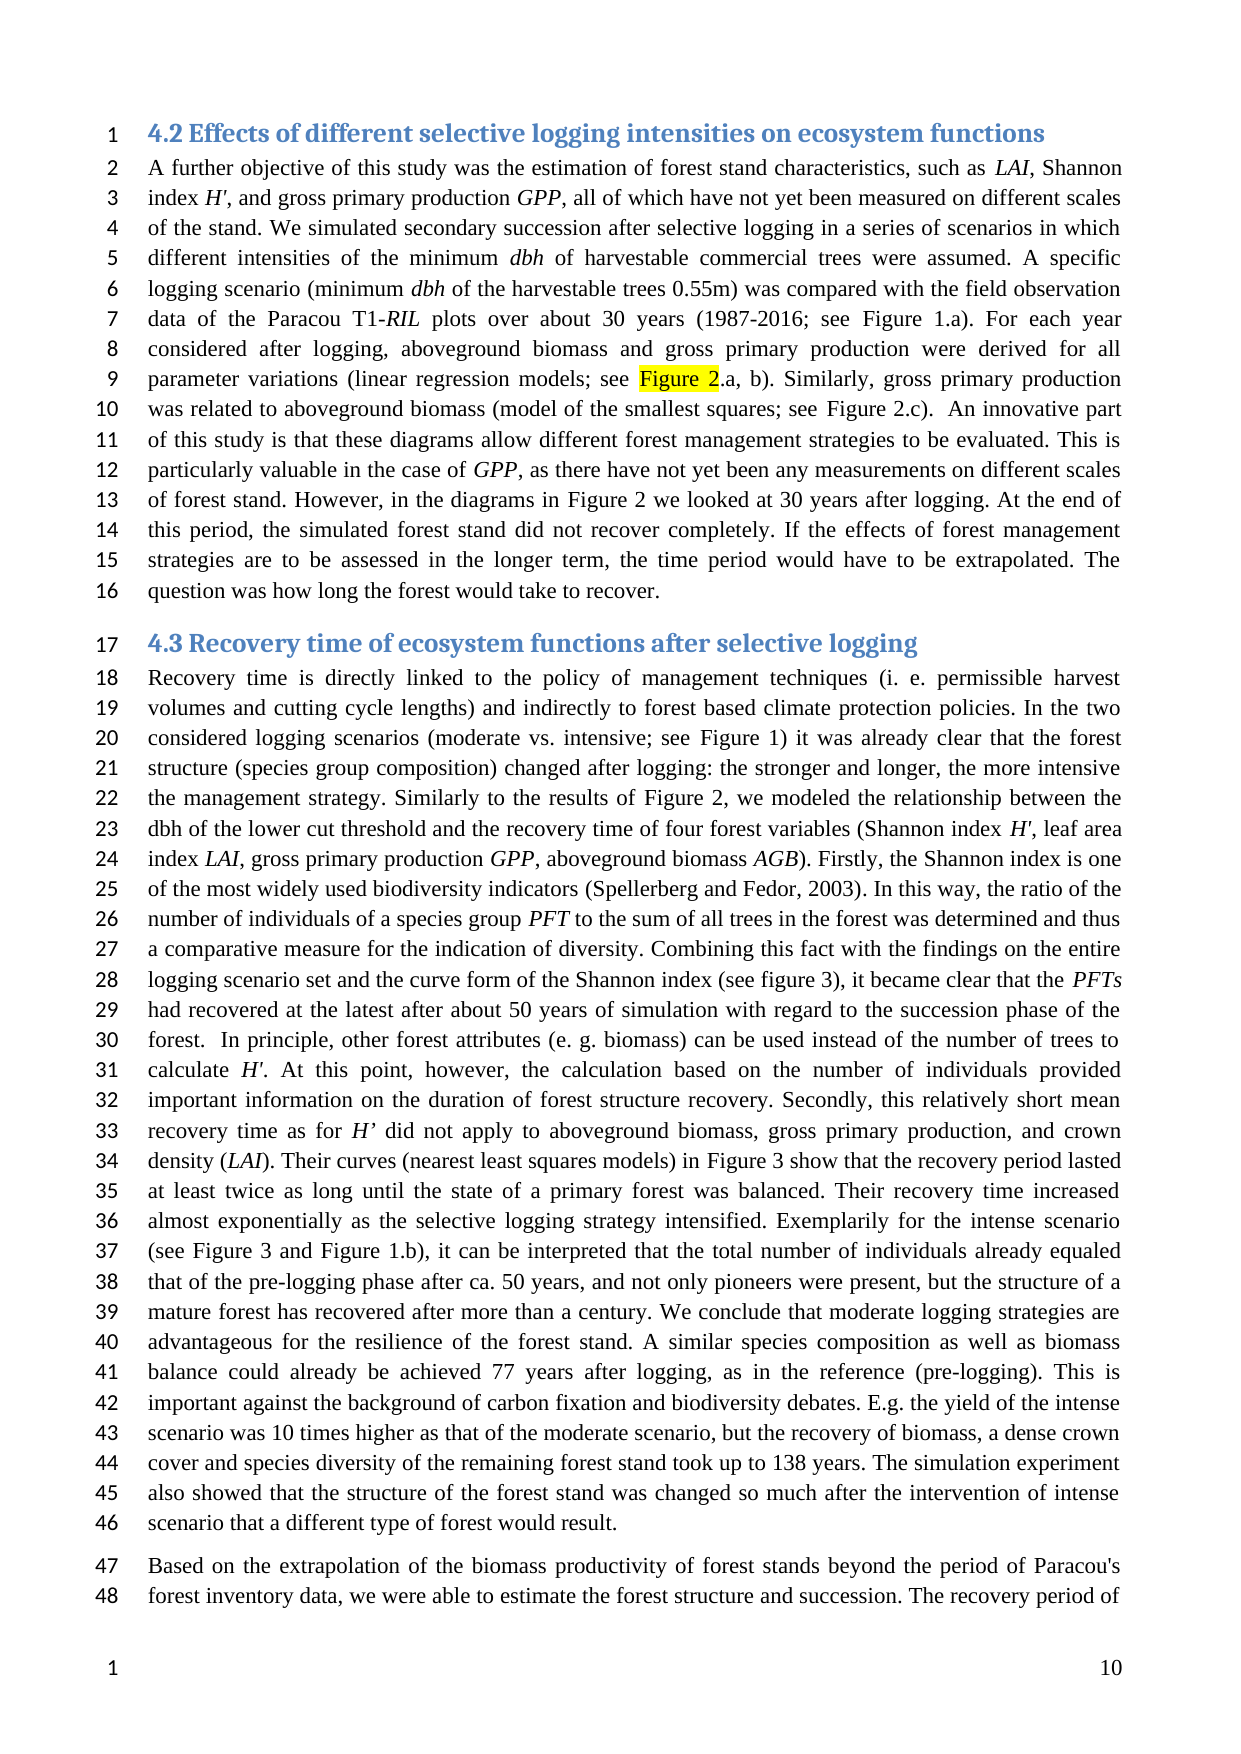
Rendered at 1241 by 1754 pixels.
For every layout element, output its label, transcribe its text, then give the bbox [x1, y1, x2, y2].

text Recovery time is directly linked to the policy of management techniques (i. e. permissible harvest volumes and cutting cycle lengths) and indirectly to forest based climate protection policies. In the two considered logging scenarios (moderate vs. intensive; see Figure 1) it was already clear that the forest structure (species group composition) changed after logging: the stronger and longer, the more intensive the management strategy. Similarly to the results of Figure 2, we modeled the relationship between the dbh of the lower cut threshold and the recovery time of four forest variables (Shannon index H', leaf area index LAI, gross primary production GPP, aboveground biomass AGB). Firstly, the Shannon index is one of the most widely used biodiversity indicators (Spellerberg and Fedor, 2003). In this way, the ratio of the number of individuals of a species group PFT to the sum of all trees in the forest was determined and thus a comparative measure for the indication of diversity. Combining this fact with the findings on the entire logging scenario set and the curve form of the Shannon index (see figure 3), it became clear that the PFTs had recovered at the latest after about 50 years of simulation with regard to the succession phase of the forest. In principle, other forest attributes (e. g. biomass) can be used instead of the number of trees to calculate H'. At this point, however, the calculation based on the number of individuals provided important information on the duration of forest structure recovery. Secondly, this relatively short mean recovery time as for H’ did not apply to aboveground biomass, gross primary production, and crown density (LAI). Their curves (nearest least squares models) in Figure 3 show that the recovery period lasted at least twice as long until the state of a primary forest was balanced. Their recovery time increased almost exponentially as the selective logging strategy intensified. Exemplarily for the intense scenario (see Figure 3 and Figure 1.b), it can be interpreted that the total number of individuals already equaled that of the pre-logging phase after ca. 50 years, and not only pioneers were present, but the structure of a mature forest has recovered after more than a century. We conclude that moderate logging strategies are advantageous for the resilience of the forest stand. A similar species composition as well as biomass balance could already be achieved 77 years after logging, as in the reference (pre-logging). This is important against the background of carbon fixation and biodiversity debates. E.g. the yield of the intense scenario was 10 times higher as that of the moderate scenario, but the recovery of biomass, a dense crown cover and species diversity of the remaining forest stand took up to 138 years. The simulation experiment also showed that the structure of the forest stand was changed so much after the intervention of intense scenario that a different type of forest would result. [148, 663, 1122, 1536]
text A further objective of this study was the estimation of forest stand characteristics, such as LAI, Shannon index H', and gross primary production GPP, all of which have not yet been measured on different scales of the stand. We simulated secondary succession after selective logging in a series of scenarios in which different intensities of the minimum dbh of harvestable commercial trees were assumed. A specific logging scenario (minimum dbh of the harvestable trees 0.55m) was compared with the field observation data of the Paracou T1-RIL plots over about 30 years (1987-2016; see Figure 1.a). For each year considered after logging, aboveground biomass and gross primary production were derived for all parameter variations (linear regression models; see Figure 2.a, b). Similarly, gross primary production was related to aboveground biomass (model of the smallest squares; see Figure 2.c). An innovative part of this study is that these diagrams allow different forest management strategies to be evaluated. This is particularly valuable in the case of GPP, as there have not yet been any measurements on different scales of forest stand. However, in the diagrams in Figure 2 we looked at 30 years after logging. At the end of this period, the simulated forest stand did not recover completely. If the effects of forest management strategies are to be assessed in the longer term, the time period would have to be extrapolated. The question was how long the forest would take to recover. [148, 154, 1122, 603]
subtitle 4.2 Effects of different selective logging intensities on ecosystem functions [148, 118, 1122, 149]
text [148, 1552, 1122, 1609]
subtitle 4.3 Recovery time of ecosystem functions after selective logging [148, 628, 1122, 659]
